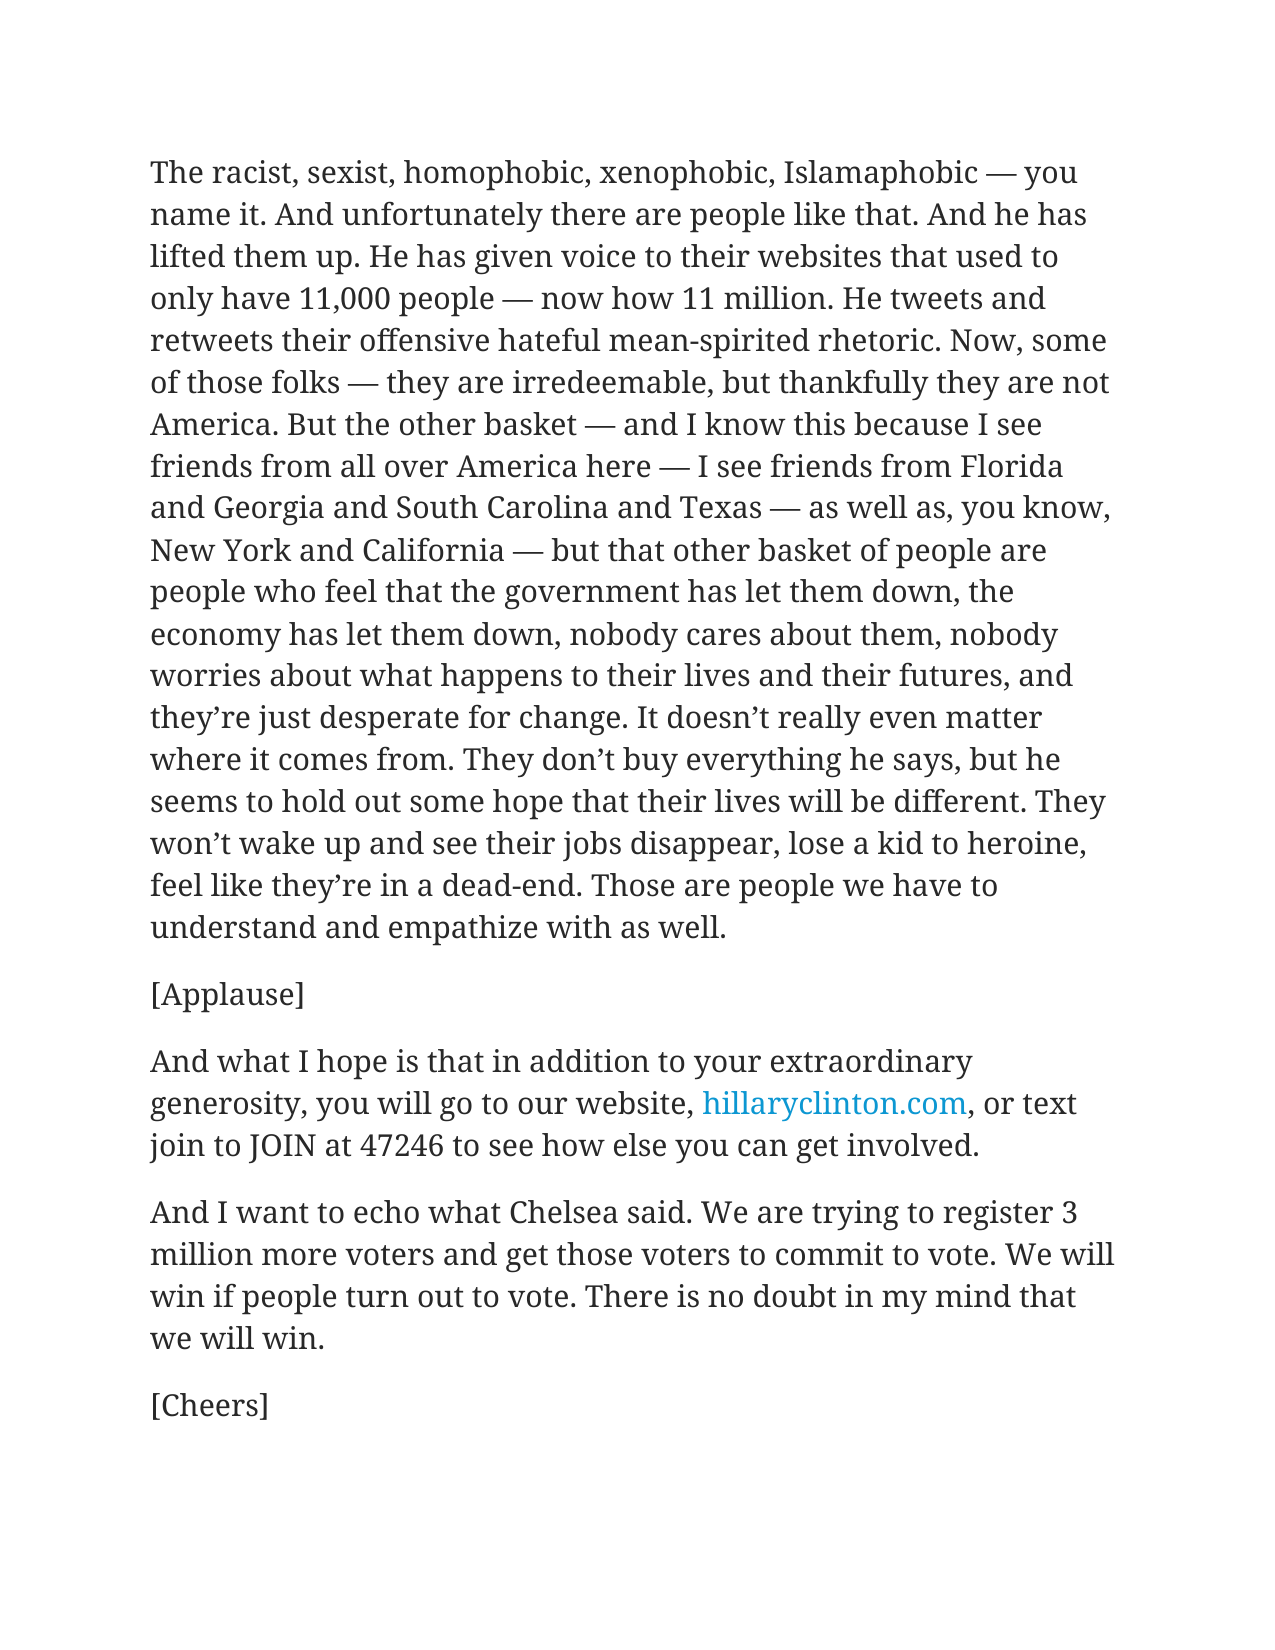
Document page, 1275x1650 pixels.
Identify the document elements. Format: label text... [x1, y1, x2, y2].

text The racist, sexist, homophobic, xenophobic, Islamaphobic — you name it. And unfortunately there are people like that. And he has lifted them up. He has given voice to their websites that used to only have 11,000 people — now how 11 million. He tweets and retweets their offensive hateful mean-spirited rhetoric. Now, some of those folks — they are irredeemable, but thankfully they are not America. But the other basket — and I know this because I see friends from all over America here — I see friends from Florida and Georgia and South Carolina and Texas — as well as, you know, New York and California — but that other basket of people are people who feel that the government has let them down, the economy has let them down, nobody cares about them, nobody worries about what happens to their lives and their futures, and they’re just desperate for change. It doesn’t really even matter where it comes from. They don’t buy everything he says, but he seems to hold out some hope that their lives will be different. They won’t wake up and see their jobs disappear, lose a kid to heroine, feel like they’re in a dead-end. Those are people we have to understand and empathize with as well. [150, 150, 1125, 948]
text And what I hope is that in addition to your extraordinary generosity, you will go to our website, hillaryclinton.com, or text join to JOIN at 47246 to see how else you can get involved. [150, 1039, 1125, 1166]
text [Cheers] [150, 1383, 1125, 1425]
text And I want to echo what Chelsea said. We are trying to register 3 million more voters and get those voters to commit to vote. We will win if people turn out to vote. There is no doubt in my mind that we will win. [150, 1191, 1125, 1358]
text [Applause] [150, 973, 1125, 1014]
